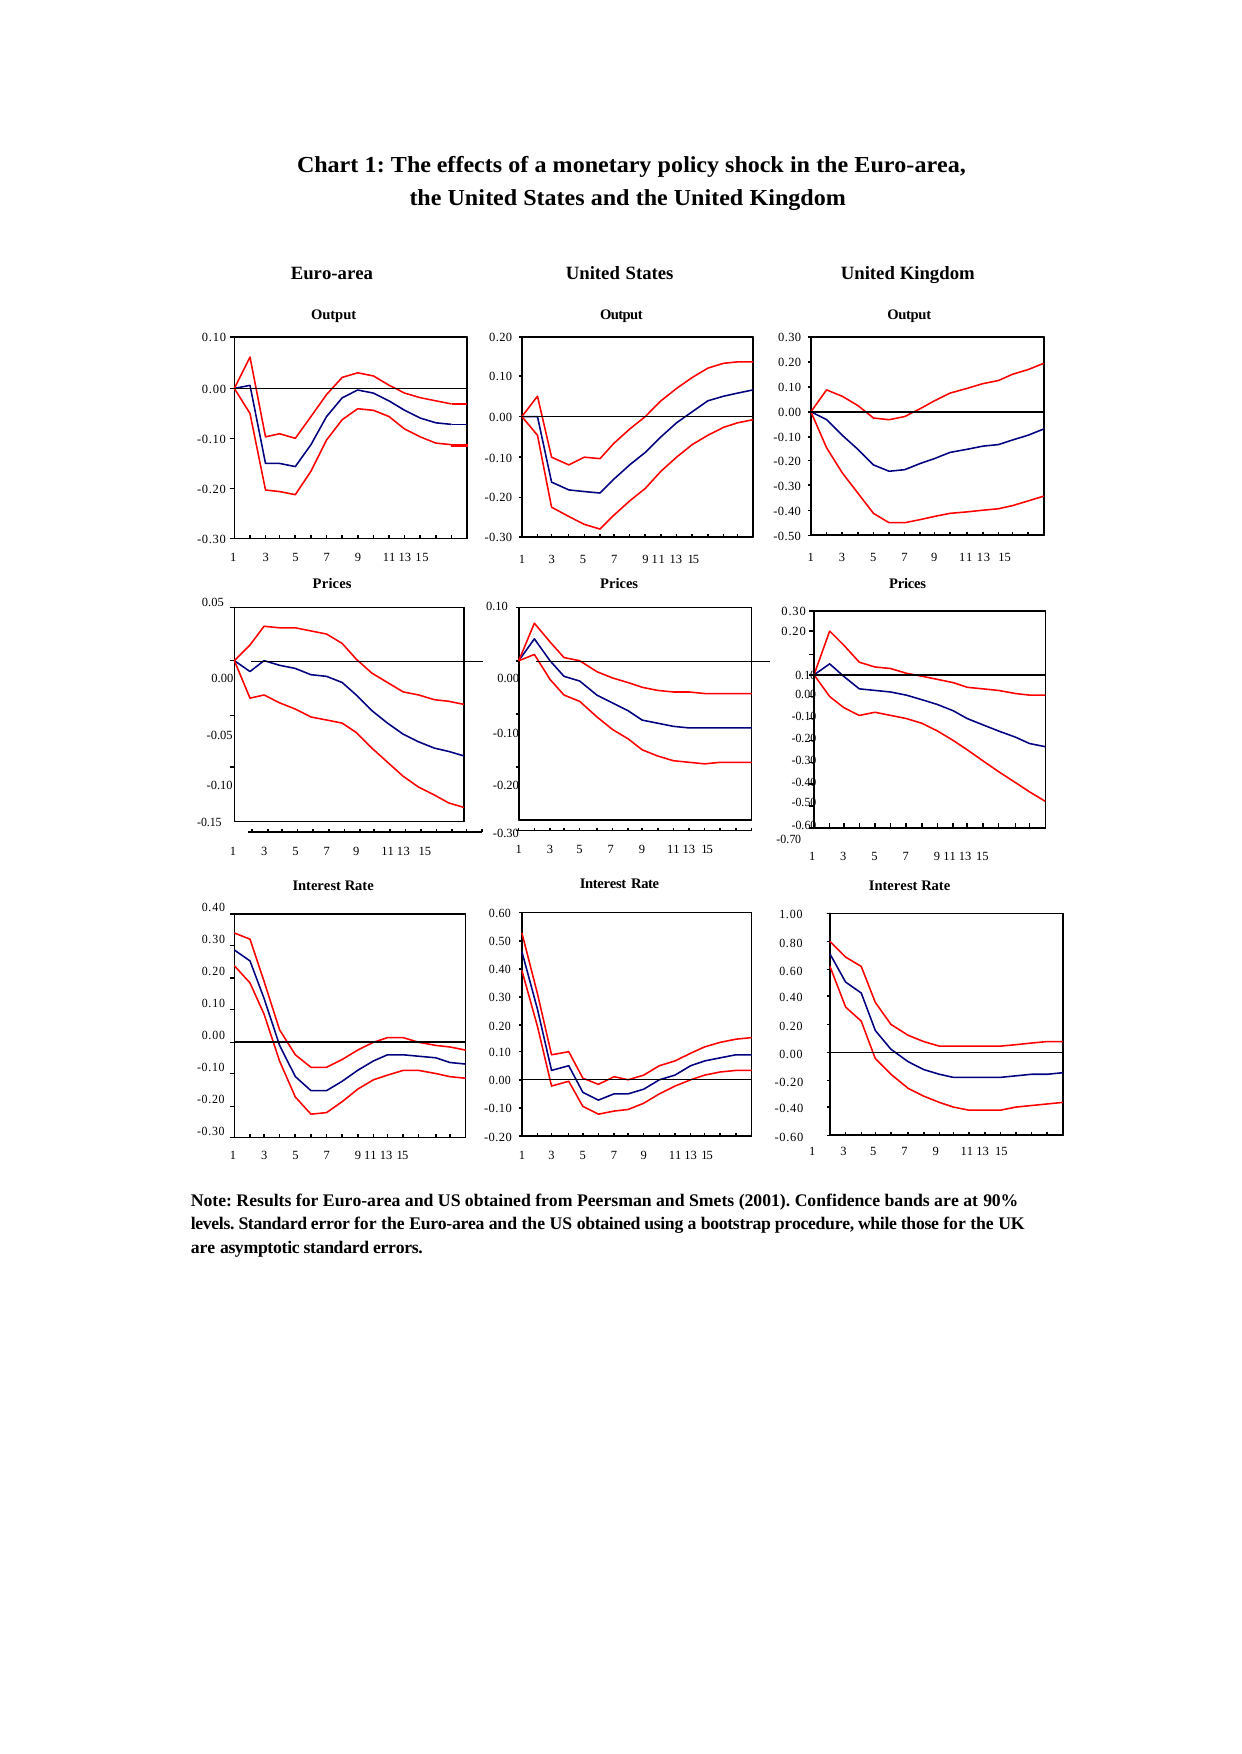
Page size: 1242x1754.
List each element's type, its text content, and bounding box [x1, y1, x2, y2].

text -0.10 [484, 1101, 512, 1116]
text 0.20 [779, 1018, 804, 1033]
text -0.70 [776, 831, 806, 846]
text 1 3 5 7 9 11 13 15 [230, 550, 459, 564]
text 0.60 [489, 906, 512, 920]
text -0.15 [197, 815, 226, 829]
text -0.60 [774, 1129, 804, 1144]
text 0.10 [202, 330, 231, 344]
text 0.80 [779, 935, 804, 950]
text Prices Prices Prices [312, 574, 1242, 591]
text 0.00 [778, 405, 1242, 419]
text Chart 1: The effects of a monetary policy shock in the Euro-area, the United States and the United Kingdom [297, 151, 973, 211]
text 1 3 5 7 9 11 13 15 [515, 842, 742, 857]
text 0.40 [779, 990, 804, 1004]
text -0.10 [197, 431, 231, 446]
text 0.20 [781, 624, 1242, 638]
text 0.00 [489, 410, 517, 424]
text Euro-area United States United Kingdom [291, 262, 1242, 283]
text 0.30 [202, 931, 227, 946]
text -0.20 [484, 489, 517, 504]
text 0.10 [489, 1045, 512, 1059]
text 0.20 [202, 964, 227, 978]
text -0.10 [773, 430, 1242, 444]
text -0.30 [197, 1123, 227, 1138]
text -0.30 [484, 530, 517, 544]
text 0.40 [202, 900, 227, 914]
text 1 3 5 7 9 11 13 15 [229, 844, 459, 858]
text 0.00 [489, 1073, 512, 1087]
text -0.20 [197, 1092, 227, 1106]
text 0.00 [202, 381, 231, 396]
text 1 3 5 7 9 11 13 15 [807, 550, 1242, 564]
text 0.10 [202, 995, 227, 1010]
text 1.00 [779, 907, 804, 922]
text -0.20 [197, 481, 231, 496]
text 0.00 [202, 1028, 227, 1042]
text 0.20 [489, 1018, 512, 1033]
text 1 3 5 7 9 11 13 15 [809, 1143, 1242, 1158]
text 0.30 [778, 330, 1242, 344]
text 0.40 [489, 962, 512, 976]
text 0.05 [202, 595, 231, 609]
text -0.10 [197, 1059, 227, 1074]
text -0.30 [197, 531, 231, 546]
text 0.60 [779, 963, 804, 978]
text -0.30 [773, 478, 1242, 493]
text -0.40 [773, 503, 1242, 518]
text 0.30 [489, 990, 512, 1004]
text -0.40 [774, 1101, 804, 1116]
text -0.50 [773, 528, 1242, 543]
text 0.10 [489, 369, 517, 383]
text Output Output [600, 306, 1242, 323]
text -0.20 [484, 1129, 512, 1144]
text -0.10 [484, 450, 517, 465]
text Interest Rate Interest Rate Interest Rate [292, 875, 1242, 893]
text 0.50 [489, 934, 512, 948]
text 1 3 5 7 9 11 13 15 [518, 1148, 742, 1162]
text 0.10 [778, 380, 1242, 394]
text 0.10 [486, 599, 515, 613]
text -0.20 [773, 453, 1242, 468]
text 0.20 [489, 330, 517, 344]
text 1 3 5 7 9 11 13 15 [809, 848, 1242, 863]
text 1 3 5 7 9 11 13 15 [229, 1148, 456, 1162]
text -0.20 [774, 1074, 804, 1089]
text 0.00 [779, 1046, 804, 1061]
text Output [311, 306, 359, 323]
text 0.30 [781, 604, 1242, 618]
text 0.20 [778, 355, 1242, 369]
text Note: Results for Euro-area and US obtained from Peersman and Smets (2001). Confidence bands are at 90% levels. Standard error for the Euro-area and the US obtained using a bootstrap procedure, while those for the UK are asymptotic standard errors. [191, 1190, 1045, 1257]
text 1 3 5 7 9 11 13 15 [519, 551, 744, 566]
